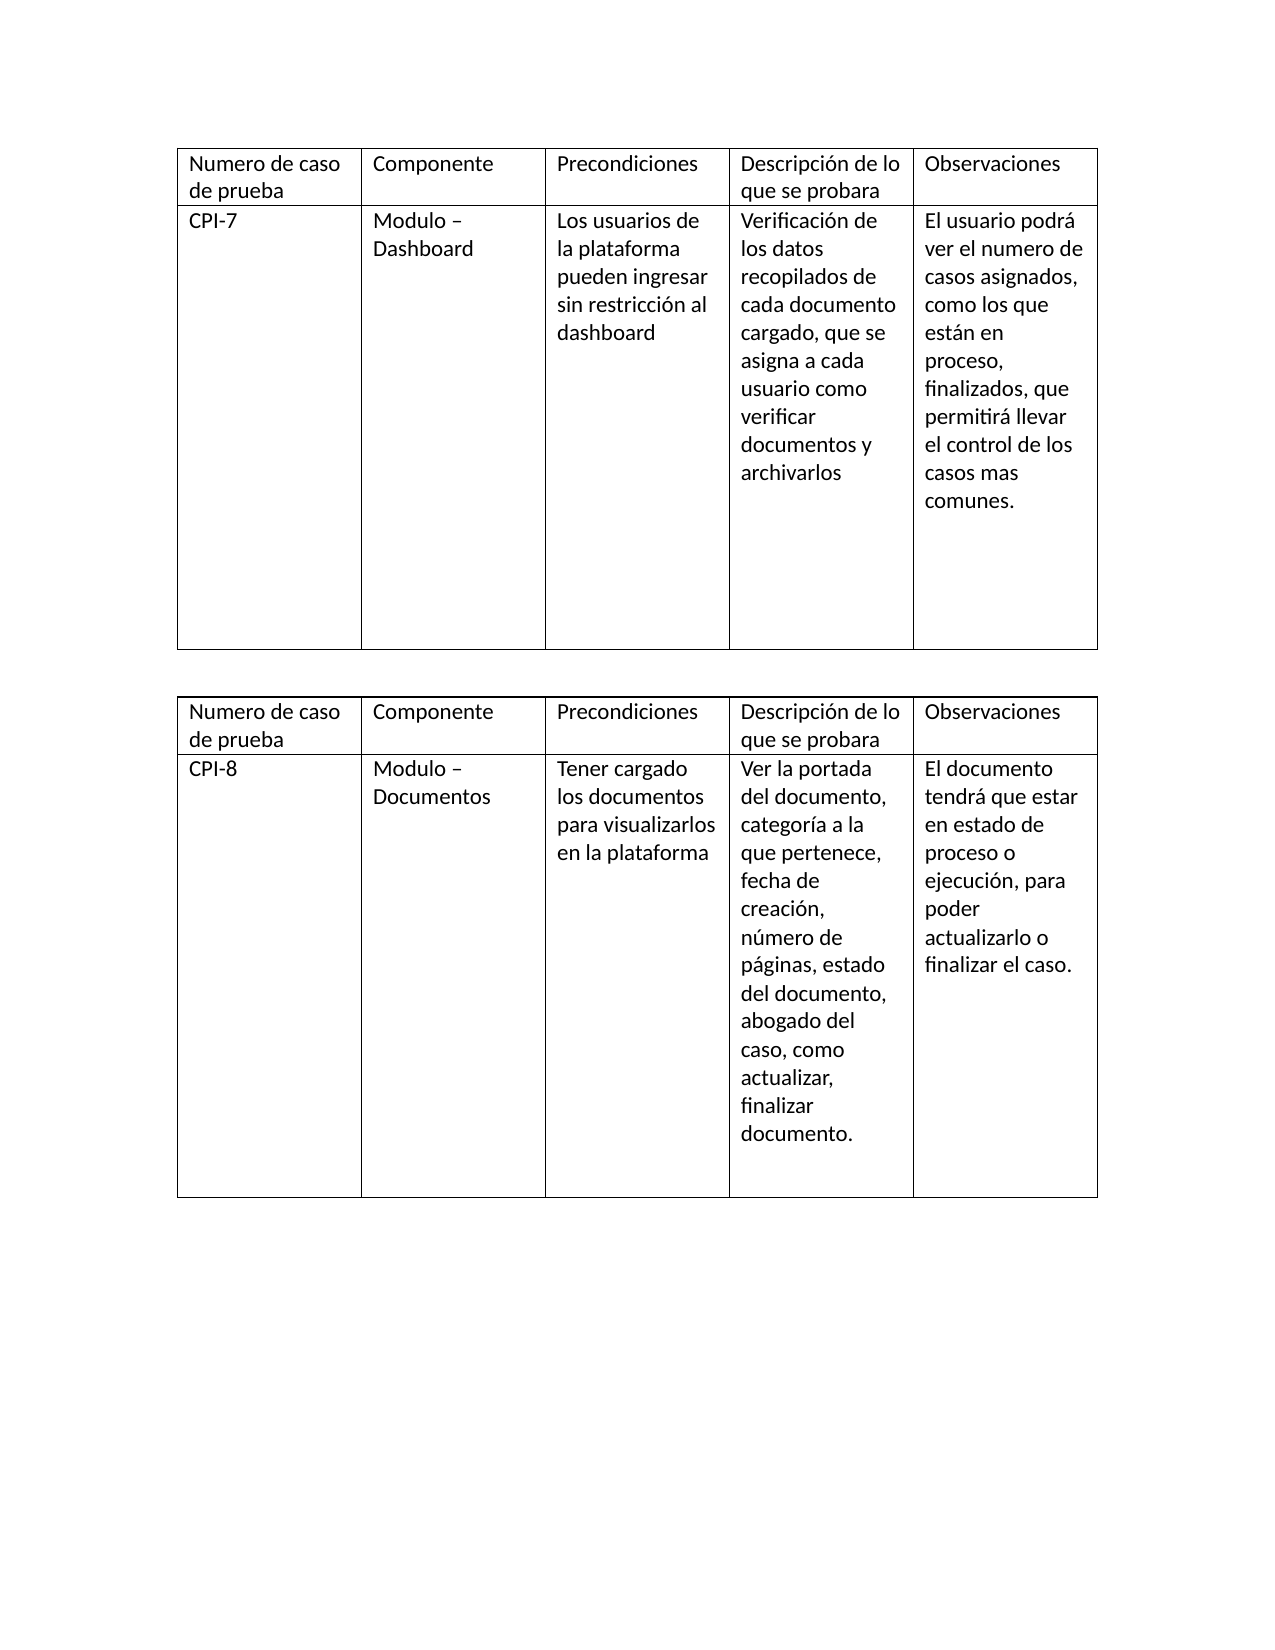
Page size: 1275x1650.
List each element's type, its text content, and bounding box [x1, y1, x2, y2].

table_header Observaciones [914, 149, 1097, 205]
table_cell Ver la portada del documento, categoría a la que pertenece, fecha de creación, número de páginas, estado del documento, abogado del caso, como actualizar, finalizar documento. [730, 755, 913, 1197]
table_header Precondiciones [546, 698, 729, 753]
table_cell Los usuarios de la plataforma pueden ingresar sin restricción al dashboard [546, 206, 729, 648]
table_cell Modulo – Dashboard [362, 206, 545, 648]
table_header Descripción de lo que se probara [730, 149, 913, 205]
table_cell El documento tendrá que estar en estado de proceso o ejecución, para poder actualizarlo o finalizar el caso. [914, 755, 1097, 1197]
table_cell CPI-8 [178, 755, 361, 1197]
table_cell CPI-7 [178, 206, 361, 648]
table_header Observaciones [914, 698, 1097, 753]
table_cell Modulo – Documentos [362, 755, 545, 1197]
table_header Numero de caso de prueba [178, 698, 361, 753]
table_cell El usuario podrá ver el numero de casos asignados, como los que están en proceso, finalizados, que permitirá llevar el control de los casos mas comunes. [914, 206, 1097, 648]
table_cell Verificación de los datos recopilados de cada documento cargado, que se asigna a cada usuario como verificar documentos y archivarlos [730, 206, 913, 648]
table_header Numero de caso de prueba [178, 149, 361, 205]
table_header Componente [362, 149, 545, 205]
table_header Componente [362, 698, 545, 753]
table_header Precondiciones [546, 149, 729, 205]
table_cell Tener cargado los documentos para visualizarlos en la plataforma [546, 755, 729, 1197]
table_header Descripción de lo que se probara [730, 698, 913, 753]
